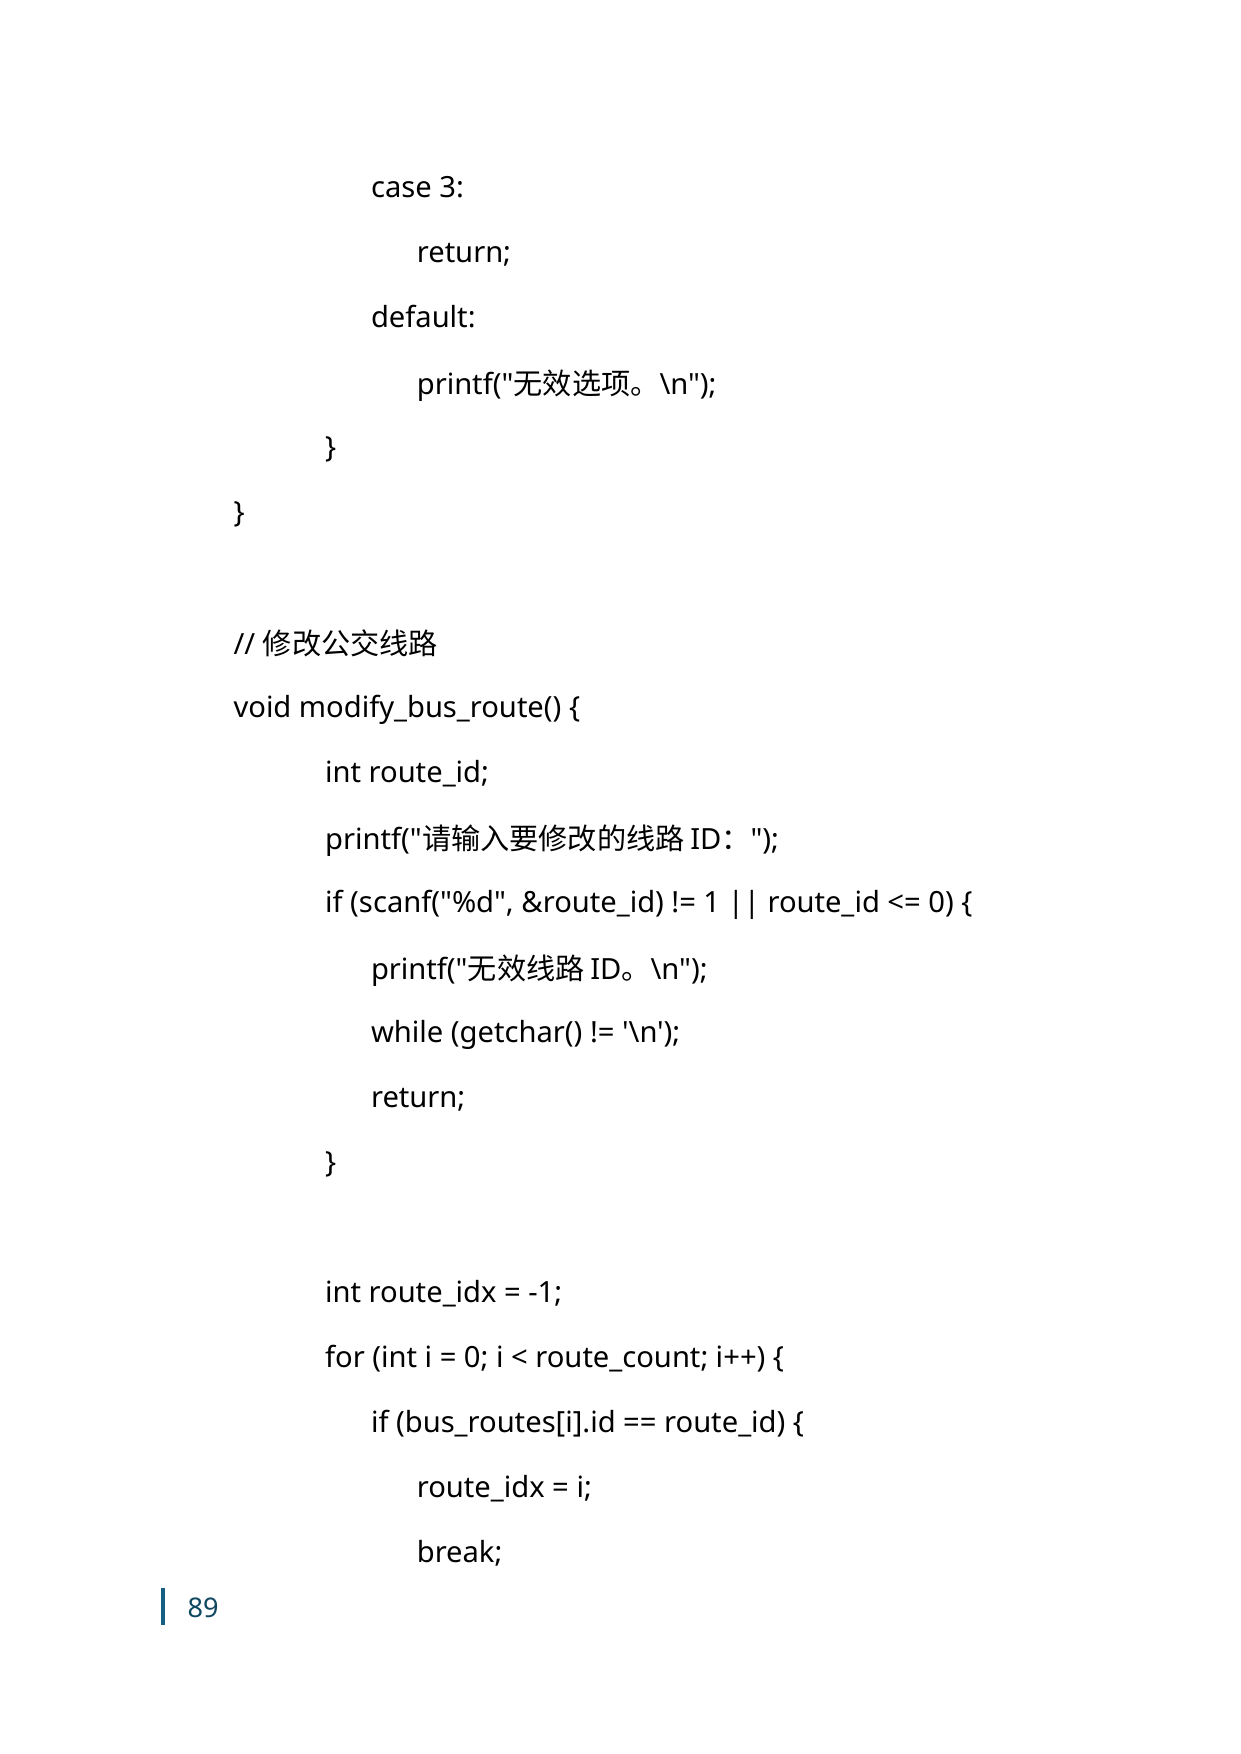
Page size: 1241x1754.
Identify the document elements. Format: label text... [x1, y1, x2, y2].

text route_idx = i; [417, 1454, 1053, 1519]
text case 3: [371, 154, 1053, 219]
text // 修改公交线路 [233, 609, 1053, 674]
text } [233, 479, 1053, 544]
text return; [371, 1064, 1053, 1129]
text return; [417, 219, 1053, 284]
text default: [371, 284, 1053, 349]
text printf("无效选项。\n"); [417, 349, 1053, 414]
text printf("无效线路ID。\n"); [371, 934, 1053, 999]
text } [325, 414, 1053, 479]
text while (getchar() != '\n'); [371, 999, 1053, 1064]
text printf("请输入要修改的线路ID："); [325, 804, 1053, 869]
text for (int i = 0; i < route_count; i++) { [325, 1324, 1053, 1389]
text int route_idx = -1; [325, 1259, 1053, 1324]
text if (scanf("%d", &route_id) != 1 || route_id <= 0) { [325, 869, 1053, 934]
text if (bus_routes[i].id == route_id) { [371, 1389, 1053, 1454]
text void modify_bus_route() { [233, 674, 1053, 739]
text int route_id; [325, 739, 1053, 804]
text break; [417, 1519, 1053, 1584]
text } [325, 1129, 1053, 1194]
